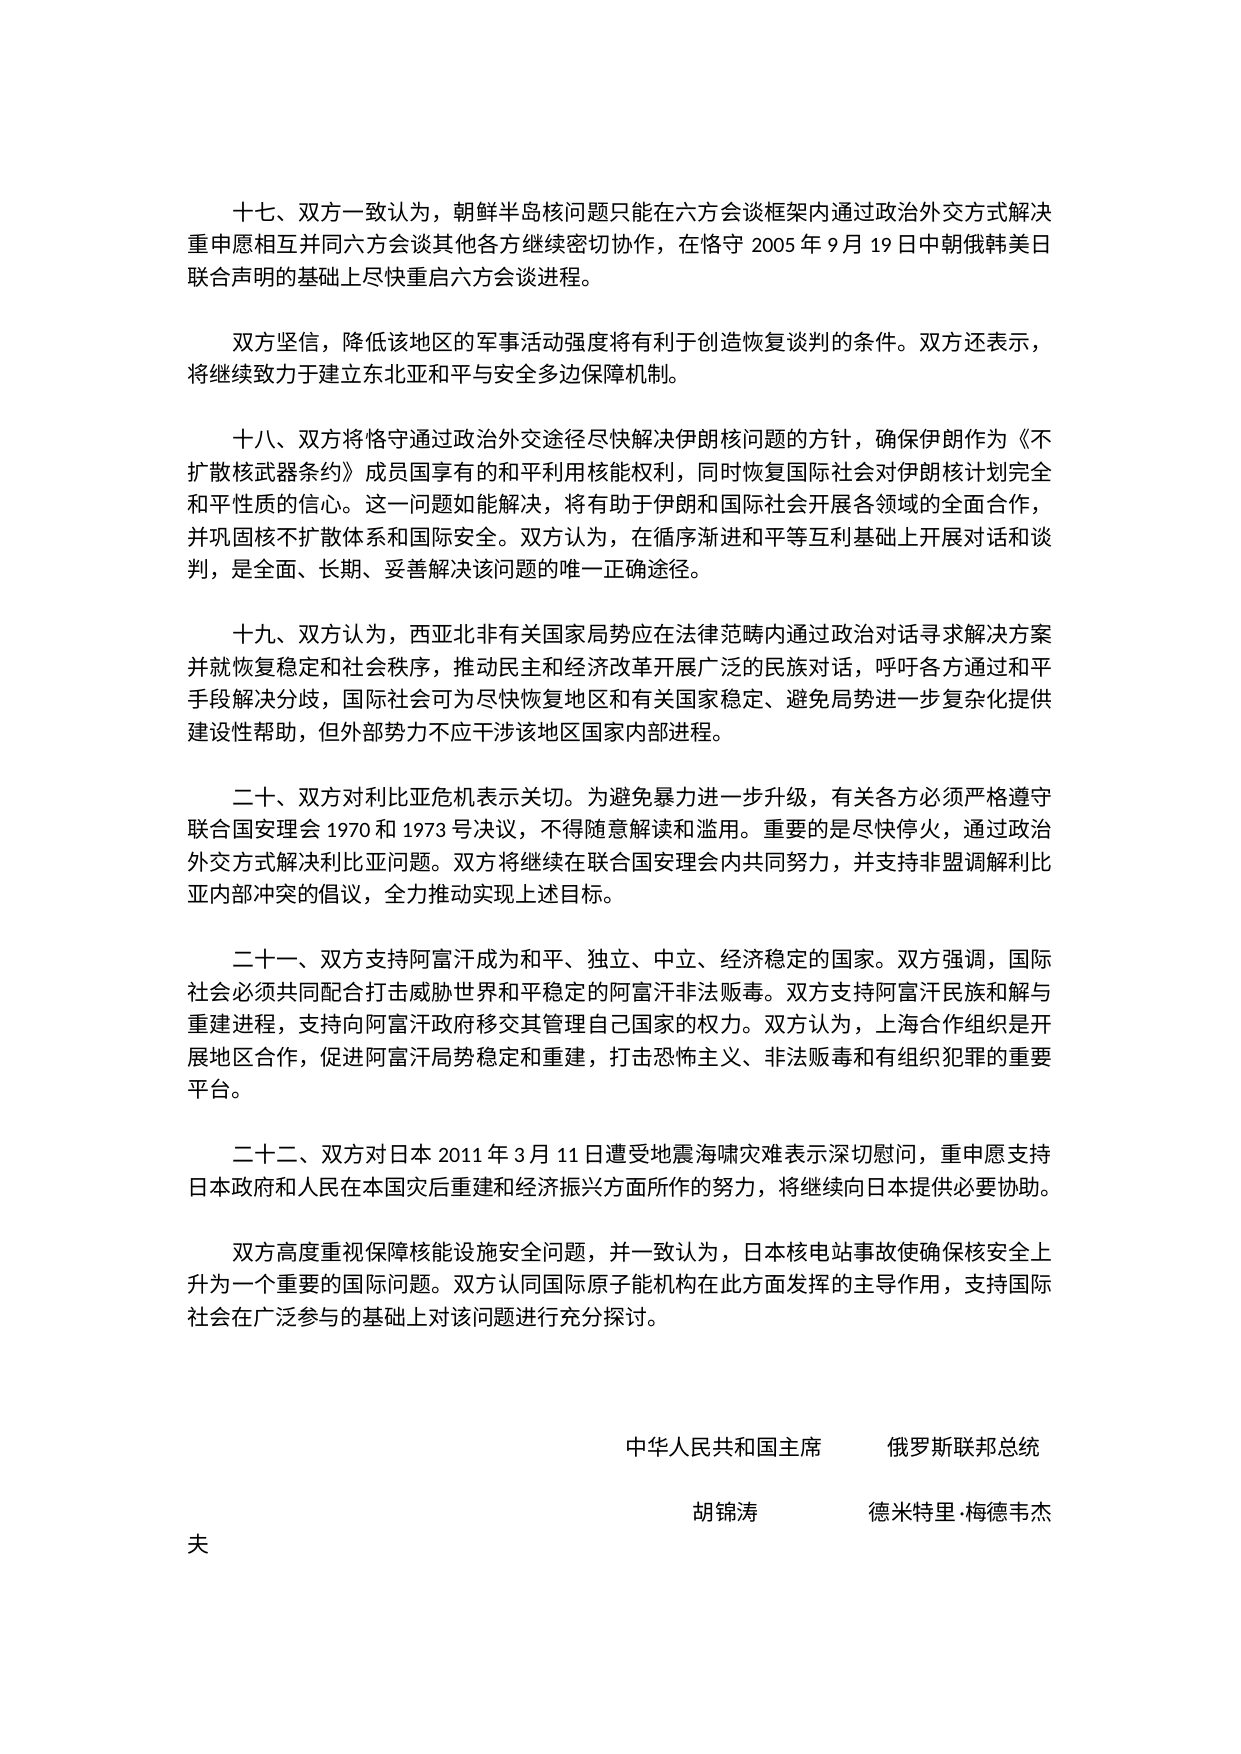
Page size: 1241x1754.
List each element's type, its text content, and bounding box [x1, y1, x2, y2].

text 胡锦涛 德米特里·梅德韦杰夫 [187, 1494, 1053, 1559]
text 二十二、双方对日本2011年3月11日遭受地震海啸灾难表示深切慰问，重申愿支持日本政府和人民在本国灾后重建和经济振兴方面所作的努力，将继续向日本提供必要协助。 [187, 1137, 1053, 1202]
text 十八、双方将恪守通过政治外交途径尽快解决伊朗核问题的方针，确保伊朗作为《不扩散核武器条约》成员国享有的和平利用核能权利，同时恢复国际社会对伊朗核计划完全和平性质的信心。这一问题如能解决，将有助于伊朗和国际社会开展各领域的全面合作，并巩固核不扩散体系和国际安全。双方认为，在循序渐进和平等互利基础上开展对话和谈判，是全面、长期、妥善解决该问题的唯一正确途径。 [187, 422, 1053, 584]
text 中华人民共和国主席 俄罗斯联邦总统 [187, 1429, 1053, 1462]
text 十七、双方一致认为，朝鲜半岛核问题只能在六方会谈框架内通过政治外交方式解决，重申愿相互并同六方会谈其他各方继续密切协作，在恪守2005年9月19日中朝俄韩美日联合声明的基础上尽快重启六方会谈进程。 [187, 194, 1053, 292]
text 双方高度重视保障核能设施安全问题，并一致认为，日本核电站事故使确保核安全上升为一个重要的国际问题。双方认同国际原子能机构在此方面发挥的主导作用，支持国际社会在广泛参与的基础上对该问题进行充分探讨。 [187, 1234, 1053, 1332]
text 二十、双方对利比亚危机表示关切。为避免暴力进一步升级，有关各方必须严格遵守联合国安理会1970和1973号决议，不得随意解读和滥用。重要的是尽快停火，通过政治外交方式解决利比亚问题。双方将继续在联合国安理会内共同努力，并支持非盟调解利比亚内部冲突的倡议，全力推动实现上述目标。 [187, 779, 1053, 909]
text 二十一、双方支持阿富汗成为和平、独立、中立、经济稳定的国家。双方强调，国际社会必须共同配合打击威胁世界和平稳定的阿富汗非法贩毒。双方支持阿富汗民族和解与重建进程，支持向阿富汗政府移交其管理自己国家的权力。双方认为，上海合作组织是开展地区合作，促进阿富汗局势稳定和重建，打击恐怖主义、非法贩毒和有组织犯罪的重要平台。 [187, 942, 1053, 1104]
text 双方坚信，降低该地区的军事活动强度将有利于创造恢复谈判的条件。双方还表示，将继续致力于建立东北亚和平与安全多边保障机制。 [187, 324, 1053, 389]
text 十九、双方认为，西亚北非有关国家局势应在法律范畴内通过政治对话寻求解决方案，并就恢复稳定和社会秩序，推动民主和经济改革开展广泛的民族对话，呼吁各方通过和平手段解决分歧，国际社会可为尽快恢复地区和有关国家稳定、避免局势进一步复杂化提供建设性帮助，但外部势力不应干涉该地区国家内部进程。 [187, 617, 1053, 747]
